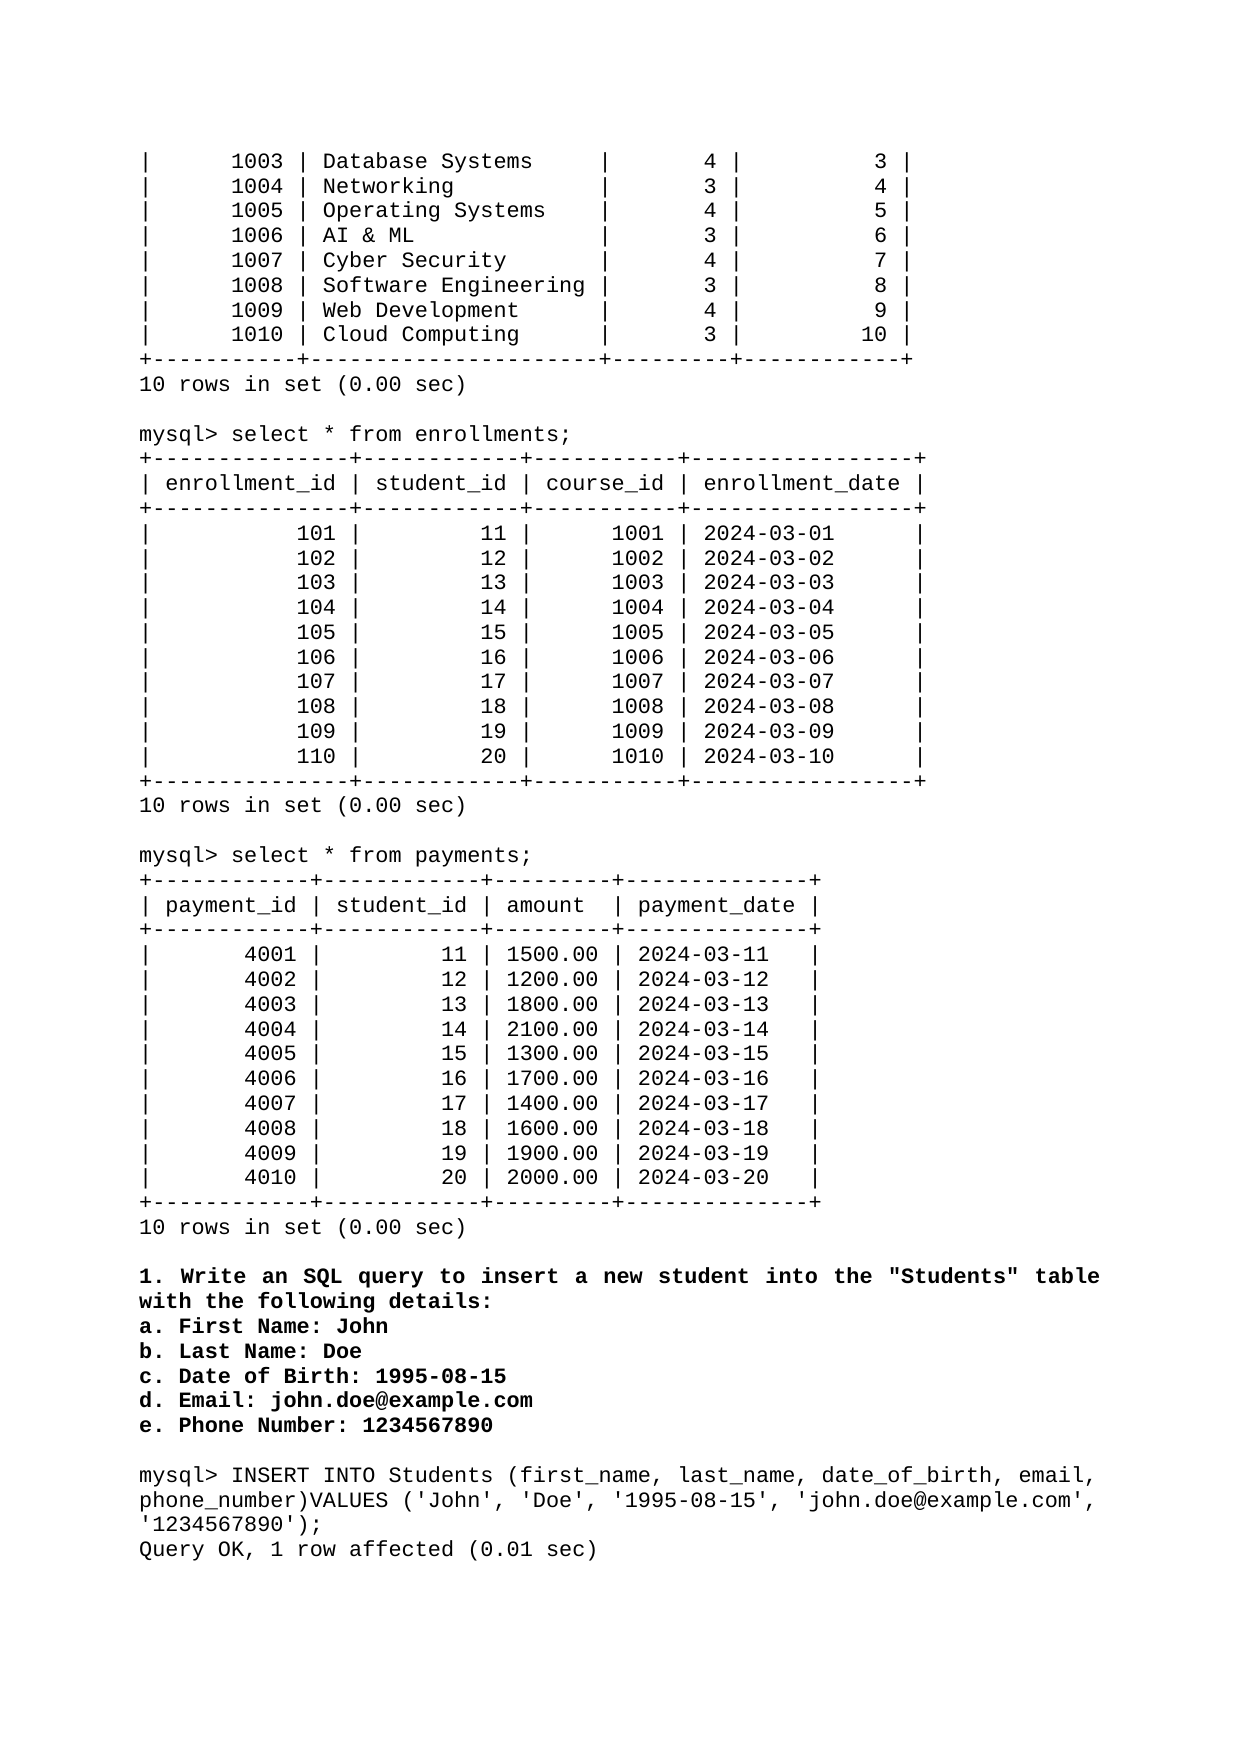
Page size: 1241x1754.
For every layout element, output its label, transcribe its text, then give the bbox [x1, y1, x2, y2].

text | 4006 | 16 | 1700.00 | 2024-03-16 | [139, 1067, 1101, 1092]
text b. Last Name: Doe [139, 1340, 1101, 1365]
text | 1007 | Cyber Security | 4 | 7 | [139, 249, 1101, 274]
text | 106 | 16 | 1006 | 2024-03-06 | [139, 646, 1101, 671]
text Query OK, 1 row affected (0.01 sec) [139, 1538, 1101, 1563]
text | 1004 | Networking | 3 | 4 | [139, 175, 1101, 199]
text | 4007 | 17 | 1400.00 | 2024-03-17 | [139, 1092, 1101, 1117]
text | 1008 | Software Engineering | 3 | 8 | [139, 274, 1101, 299]
text | 109 | 19 | 1009 | 2024-03-09 | [139, 720, 1101, 745]
text e. Phone Number: 1234567890 [139, 1414, 1101, 1439]
text d. Email: john.doe@example.com [139, 1389, 1101, 1414]
text | 1006 | AI & ML | 3 | 6 | [139, 224, 1101, 249]
text +---------------+------------+-----------+-----------------+ [139, 770, 1101, 794]
text +------------+------------+---------+--------------+ [139, 869, 1101, 894]
text | 4002 | 12 | 1200.00 | 2024-03-12 | [139, 968, 1101, 993]
text a. First Name: John [139, 1315, 1101, 1340]
text | 1009 | Web Development | 4 | 9 | [139, 299, 1101, 323]
text | 4010 | 20 | 2000.00 | 2024-03-20 | [139, 1166, 1101, 1191]
text 10 rows in set (0.00 sec) [139, 1216, 1101, 1241]
text | 4005 | 15 | 1300.00 | 2024-03-15 | [139, 1042, 1101, 1067]
text mysql> select * from enrollments; [139, 423, 1101, 447]
text | 1005 | Operating Systems | 4 | 5 | [139, 199, 1101, 224]
text +---------------+------------+-----------+-----------------+ [139, 497, 1101, 522]
text 10 rows in set (0.00 sec) [139, 373, 1101, 398]
text +---------------+------------+-----------+-----------------+ [139, 447, 1101, 472]
text | 101 | 11 | 1001 | 2024-03-01 | [139, 522, 1101, 547]
text mysql> select * from payments; [139, 844, 1101, 869]
text +------------+------------+---------+--------------+ [139, 1191, 1101, 1216]
text | 4008 | 18 | 1600.00 | 2024-03-18 | [139, 1117, 1101, 1142]
text | enrollment_id | student_id | course_id | enrollment_date | [139, 472, 1101, 497]
text 10 rows in set (0.00 sec) [139, 794, 1101, 819]
text | 110 | 20 | 1010 | 2024-03-10 | [139, 745, 1101, 770]
text | 1003 | Database Systems | 4 | 3 | [139, 150, 1101, 175]
text 1. Write an SQL query to insert a new student into the "Students" table with the following details: [139, 1266, 1101, 1315]
text | 108 | 18 | 1008 | 2024-03-08 | [139, 695, 1101, 720]
text | 1010 | Cloud Computing | 3 | 10 | [139, 323, 1101, 348]
text | 4001 | 11 | 1500.00 | 2024-03-11 | [139, 943, 1101, 968]
text | 105 | 15 | 1005 | 2024-03-05 | [139, 621, 1101, 646]
text | 103 | 13 | 1003 | 2024-03-03 | [139, 571, 1101, 596]
text +------------+------------+---------+--------------+ [139, 918, 1101, 943]
text | 107 | 17 | 1007 | 2024-03-07 | [139, 671, 1101, 695]
text c. Date of Birth: 1995-08-15 [139, 1365, 1101, 1389]
text mysql> INSERT INTO Students (first_name, last_name, date_of_birth, email, phone_number)VALUES ('John', 'Doe', '1995-08-15', 'john.doe@example.com', '1234567890'); [139, 1464, 1101, 1538]
text | 104 | 14 | 1004 | 2024-03-04 | [139, 596, 1101, 621]
text +-----------+----------------------+---------+------------+ [139, 348, 1101, 373]
text | 4009 | 19 | 1900.00 | 2024-03-19 | [139, 1142, 1101, 1166]
text | payment_id | student_id | amount | payment_date | [139, 894, 1101, 918]
text | 4004 | 14 | 2100.00 | 2024-03-14 | [139, 1018, 1101, 1042]
text | 4003 | 13 | 1800.00 | 2024-03-13 | [139, 993, 1101, 1018]
text | 102 | 12 | 1002 | 2024-03-02 | [139, 547, 1101, 571]
